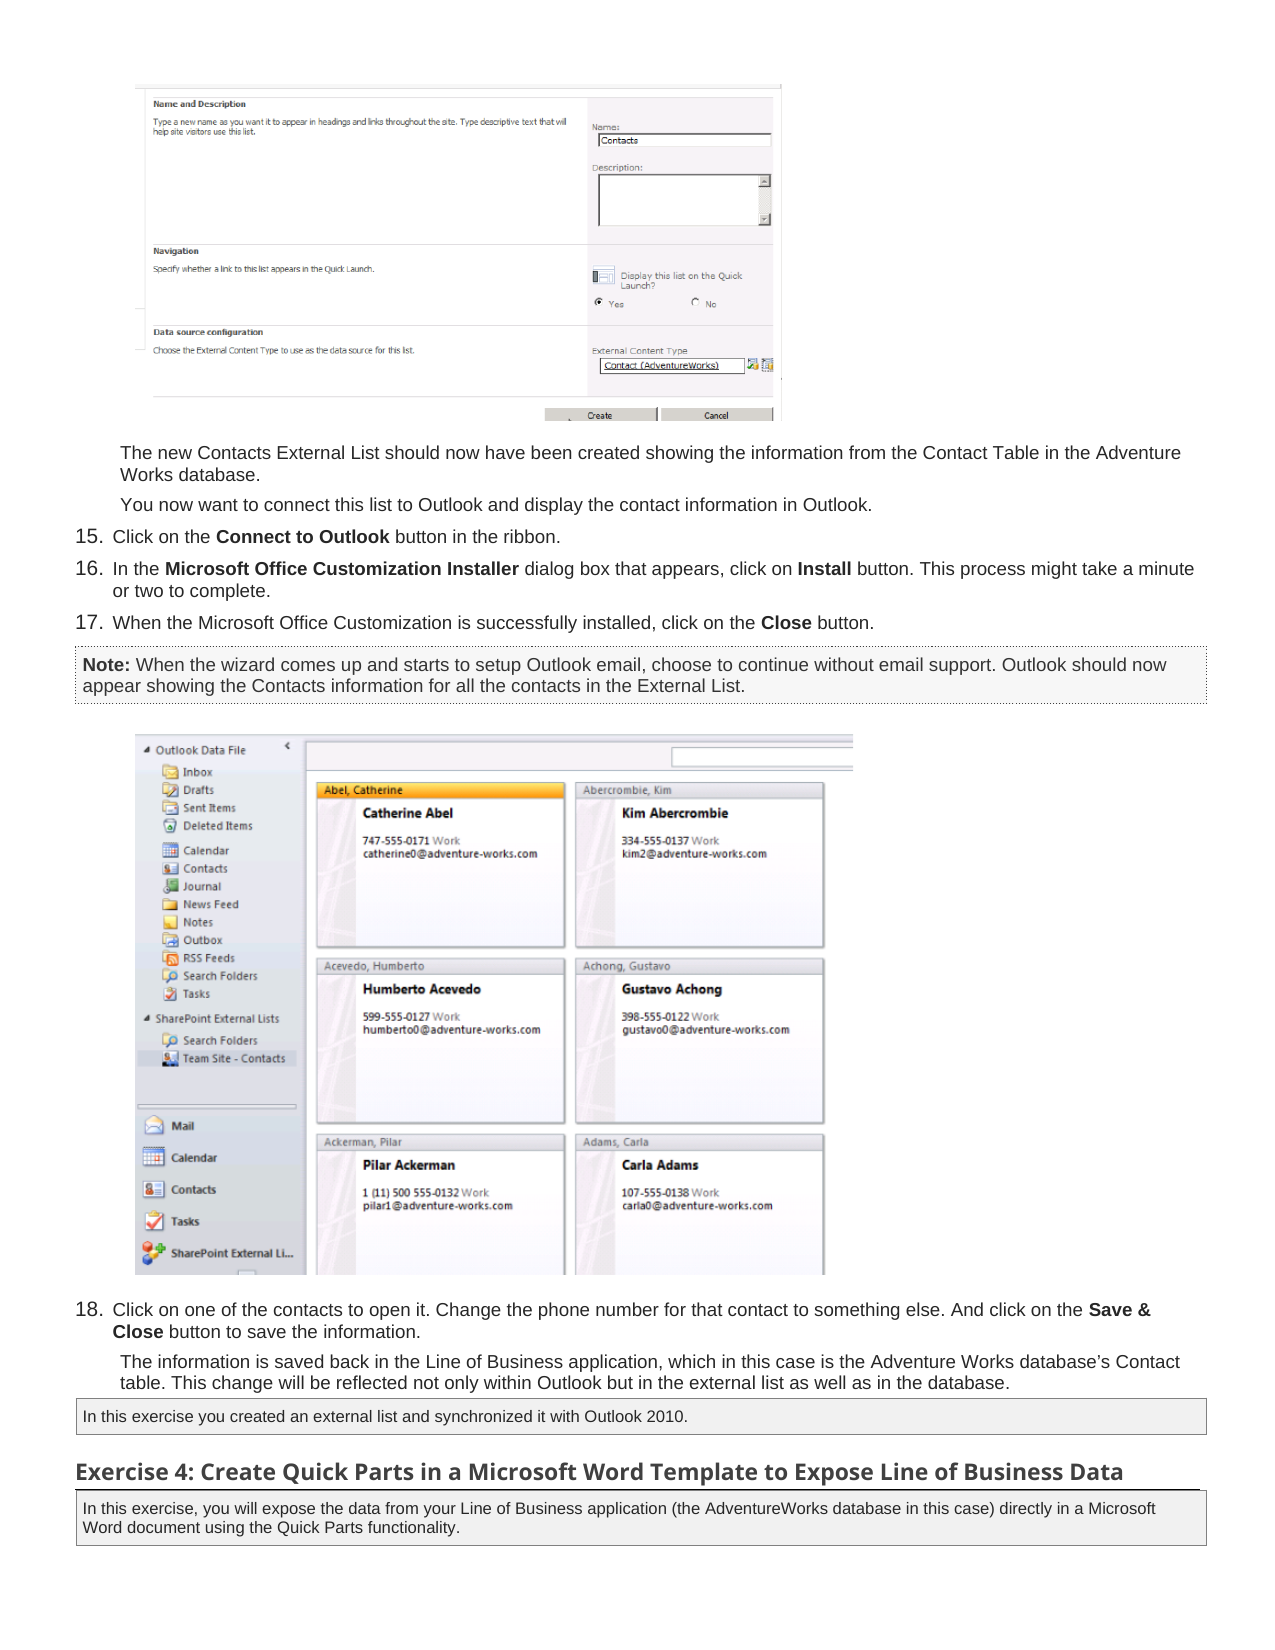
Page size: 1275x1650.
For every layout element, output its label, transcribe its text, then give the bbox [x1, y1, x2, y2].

text In this exercise, you will expose the data from your Line of Business application (the AdventureWorks database in this case) directly in a Microsoft Word document using the Quick Parts functionality. [77, 1491, 1206, 1545]
text Click on the Connect to Outlook button in the ribbon. [75, 523, 1200, 547]
list The information is saved back in the Line of Business application, which in this case is the Adventure Works database’s Contact table. This change will be reflected not only within Outlook but in the external list as well as in the database. [120, 1350, 1200, 1393]
text In the Microsoft Office Customization Installer dialog box that appears, click on Install button. This process might take a minute or two to complete. [75, 556, 1200, 601]
text In this exercise you created an external list and synchronized it with Outlook 2010. [77, 1399, 1206, 1434]
list You now want to connect this list to Outlook and display the contact information in Outlook. [120, 494, 1200, 515]
subtitle Exercise 4: Create Quick Parts in a Microsoft Word Template to Expose Line of Business Data [75, 1455, 1200, 1489]
text Note: When the wizard comes up and starts to setup Outlook email, choose to continue without email support. Outlook should now appear showing the Contacts information for all the contacts in the External List. [75, 646, 1207, 704]
text Click on one of the contacts to open it. Change the phone number for that contact to something else. And click on the Save & Close button to save the information. [75, 1297, 1200, 1342]
list The new Contacts External List should now have been created showing the information from the Contact Table in the Adventure Works database. [120, 442, 1200, 485]
text When the Microsoft Office Customization is successfully installed, click on the Close button. [75, 610, 1200, 634]
picture [135, 734, 854, 1275]
picture [135, 84, 782, 421]
